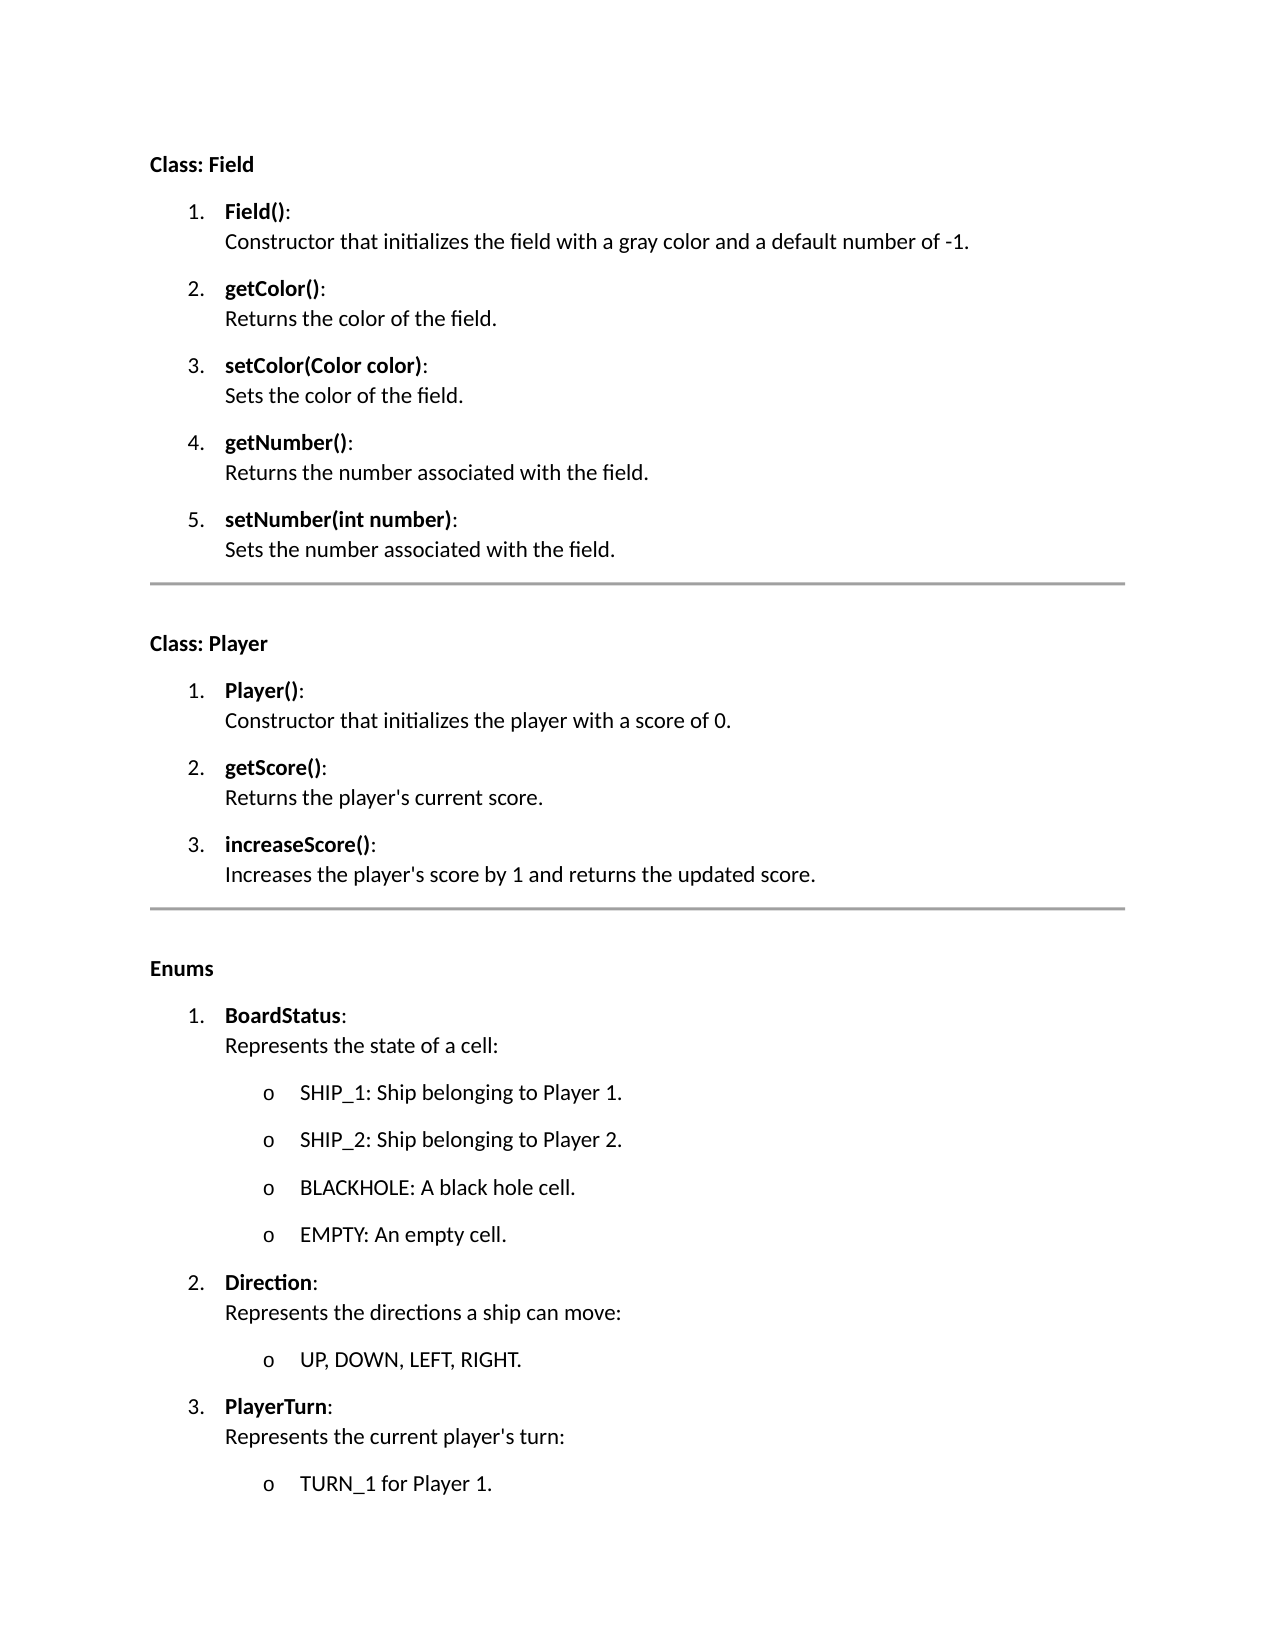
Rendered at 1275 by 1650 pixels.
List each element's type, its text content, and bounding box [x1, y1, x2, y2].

list PlayerTurn: Represents the current player's turn: [187, 1392, 1125, 1450]
list setNumber(int number): Sets the number associated with the field. [187, 505, 1125, 563]
list getNumber(): Returns the number associated with the field. [187, 428, 1125, 486]
list Field(): Constructor that initializes the field with a gray color and a default number of -1. [187, 197, 1125, 255]
list getScore(): Returns the player's current score. [187, 753, 1125, 811]
list getColor(): Returns the color of the field. [187, 274, 1125, 332]
list increaseScore(): Increases the player's score by 1 and returns the updated score. [187, 830, 1125, 888]
list TURN_1 for Player 1. [262, 1469, 1125, 1498]
list BoardStatus: Represents the state of a cell: [187, 1001, 1125, 1059]
list Direction: Represents the directions a ship can move: [187, 1268, 1125, 1326]
text Class: Field [150, 150, 1125, 178]
list SHIP_2: Ship belonging to Player 2. [262, 1126, 1125, 1154]
list setColor(Color color): Sets the color of the field. [187, 351, 1125, 409]
list EMPTY: An empty cell. [262, 1220, 1125, 1249]
list Player(): Constructor that initializes the player with a score of 0. [187, 676, 1125, 734]
list BLACKHOLE: A black hole cell. [262, 1173, 1125, 1201]
text Enums [150, 954, 1125, 982]
list UP, DOWN, LEFT, RIGHT. [262, 1345, 1125, 1373]
text Class: Player [150, 629, 1125, 657]
list SHIP_1: Ship belonging to Player 1. [262, 1078, 1125, 1107]
